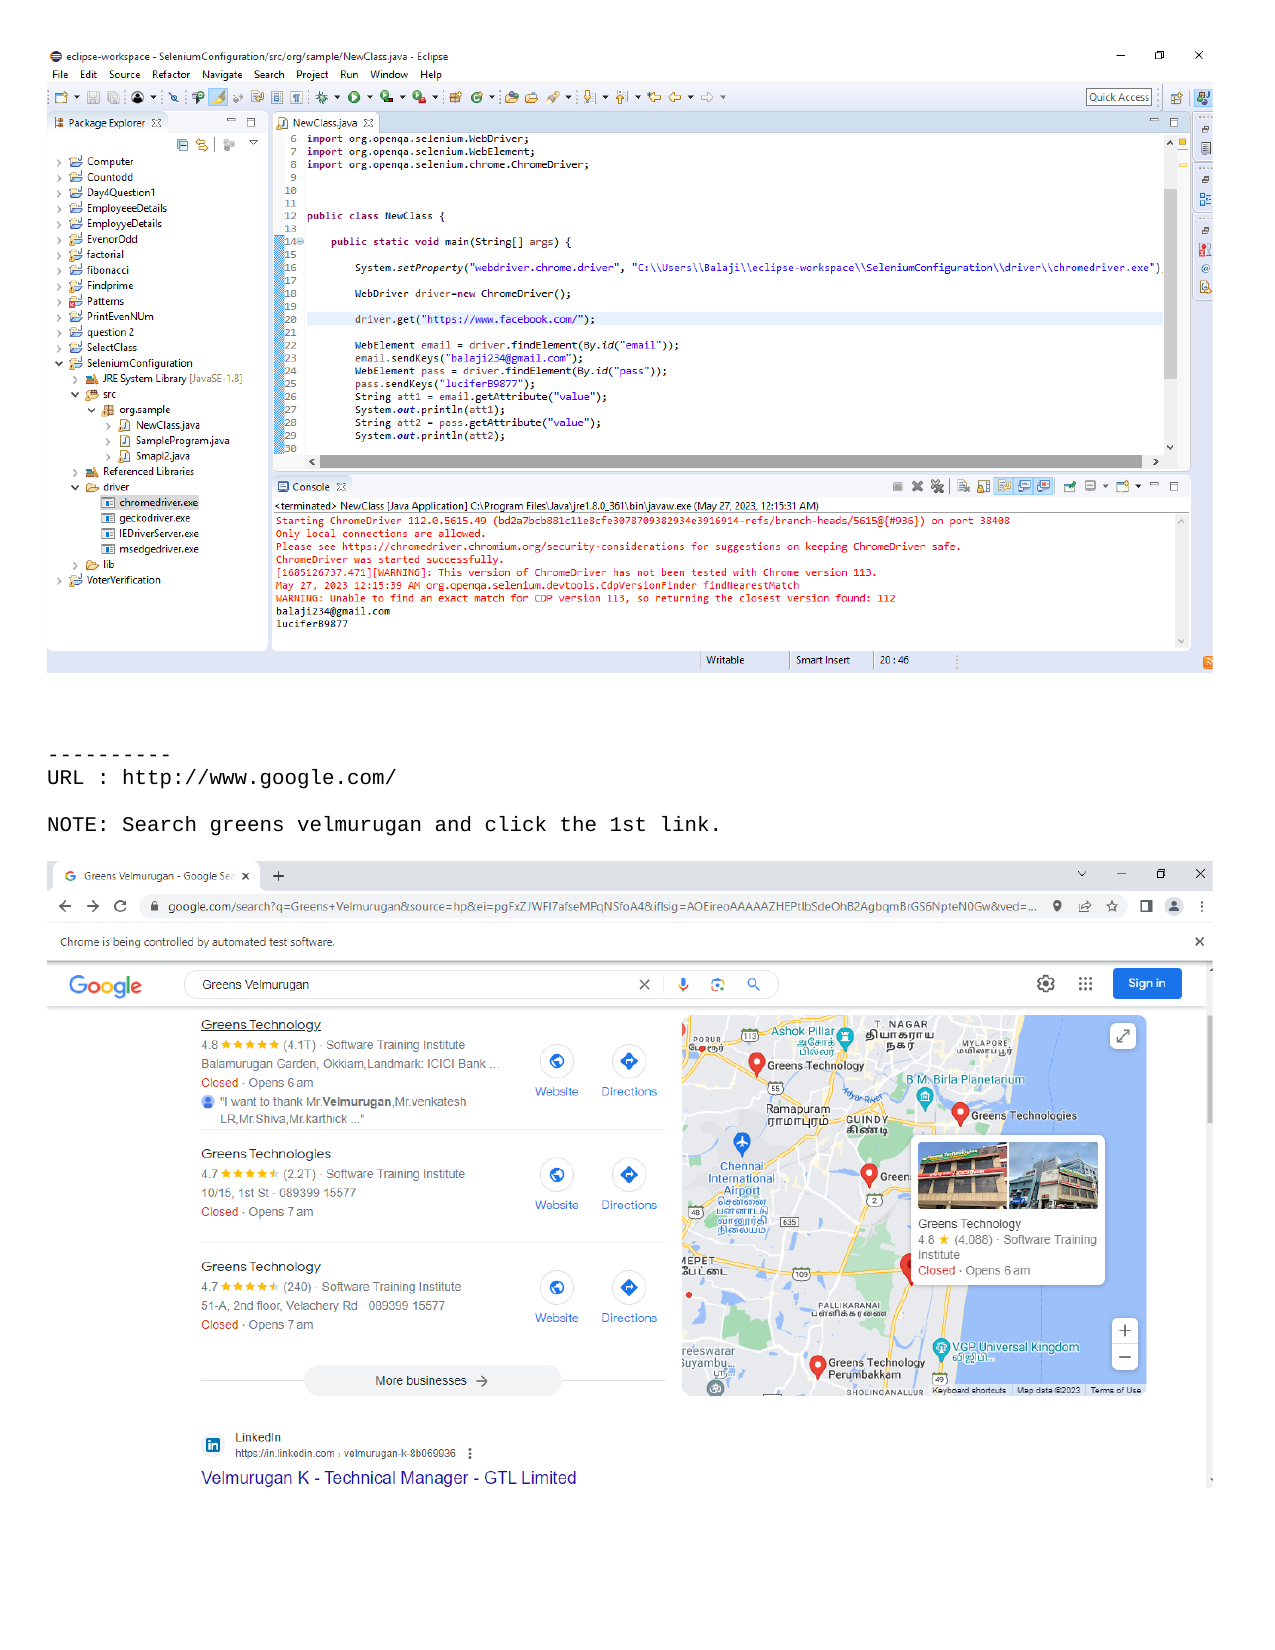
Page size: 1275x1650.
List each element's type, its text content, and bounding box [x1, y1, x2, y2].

text ---------- [47, 743, 1219, 767]
text URL : http://www.google.com/ [47, 767, 1219, 791]
text NOTE: Search greens velmurugan and click the 1st link. [47, 814, 1219, 838]
picture [46, 46, 1213, 673]
picture [46, 861, 1213, 1488]
